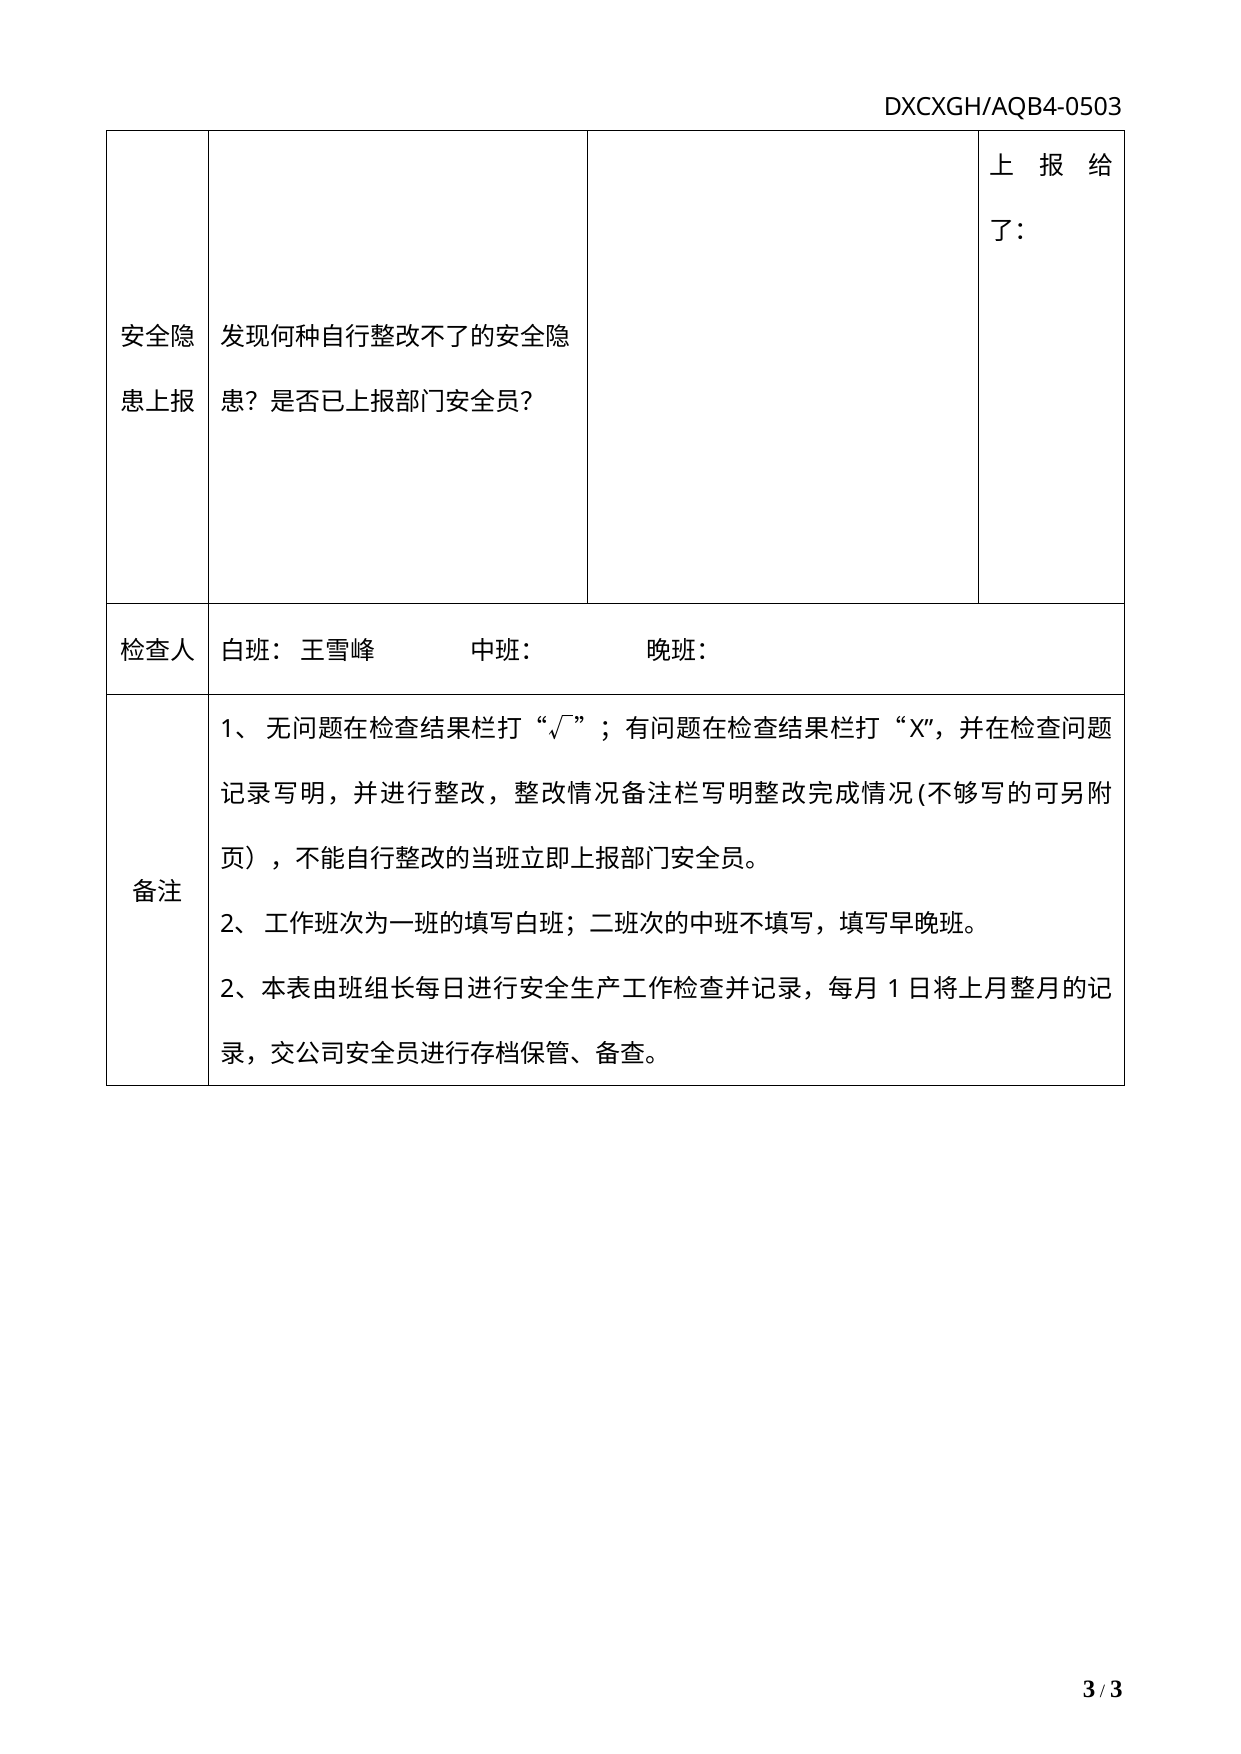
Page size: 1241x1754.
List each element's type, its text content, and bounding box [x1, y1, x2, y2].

table_cell 发现何种自行整改不了的安全隐患？是否已上报部门安全员？ [209, 131, 587, 603]
table_cell 1、 无问题在检查结果栏打“√”；有问题在检查结果栏打“X”，并在检查问题记录写明，并进行整改，整改情况备注栏写明整改完成情况(不够写的可另附页），不能自行整改的当班立即上报部门安全员。 2、 工作班次为一班的填写白班；二班次的中班不填写，填写早晚班。 2、本表由班组长每日进行安全生产工作检查并记录，每月1日将上月整月的记录，交公司安全员进行存档保管、备查。 [209, 695, 1124, 1084]
table_cell [588, 131, 978, 603]
table_cell 备注 [107, 695, 208, 1084]
table_cell 上报给了： [979, 131, 1124, 603]
table_cell 白班： 王雪峰 中班： 晚班： [209, 604, 1124, 693]
table_cell 安全隐患上报 [107, 131, 208, 603]
table_cell 检查人 [107, 604, 208, 693]
